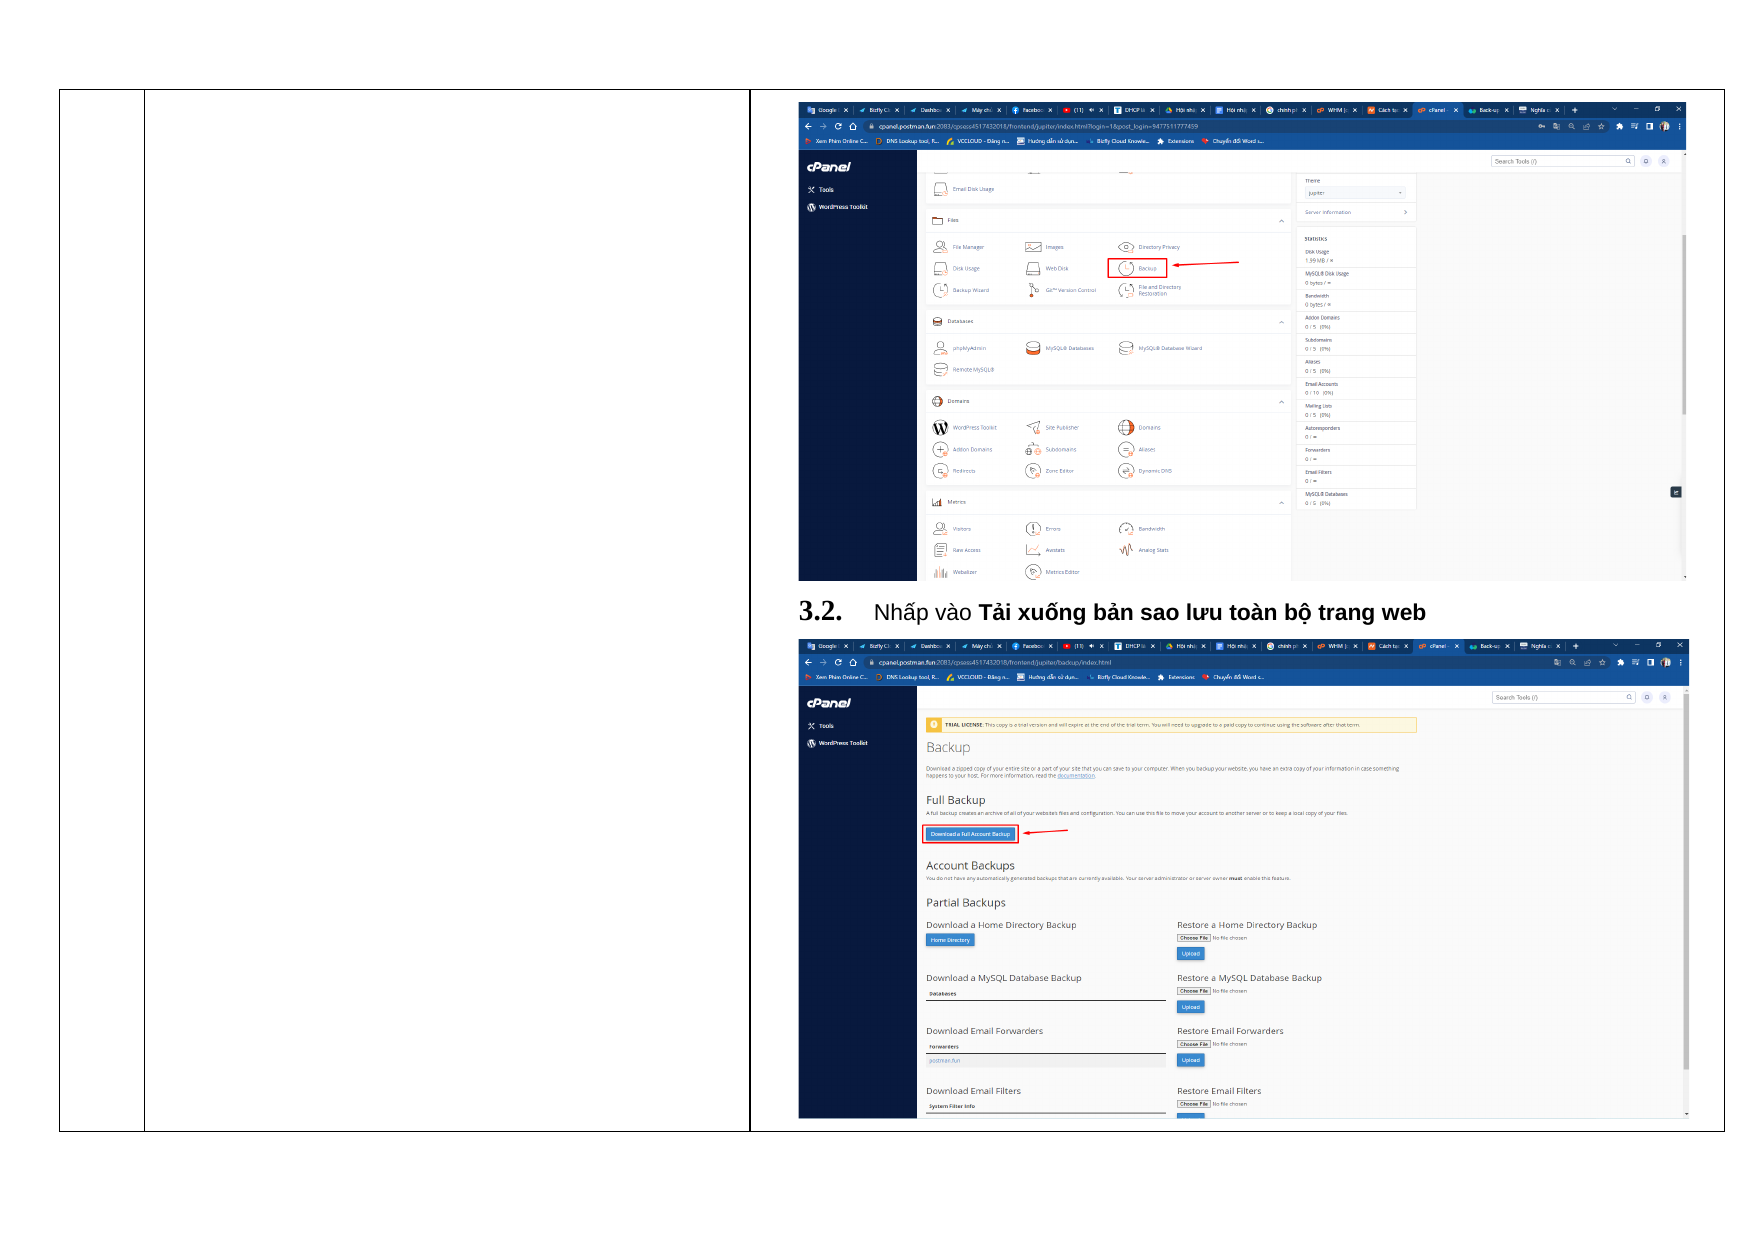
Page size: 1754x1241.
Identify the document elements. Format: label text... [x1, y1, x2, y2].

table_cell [145, 90, 749, 1131]
picture [798, 102, 1687, 581]
picture [798, 639, 1690, 1119]
table_cell 1 [60, 90, 144, 1131]
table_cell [751, 90, 1724, 1131]
